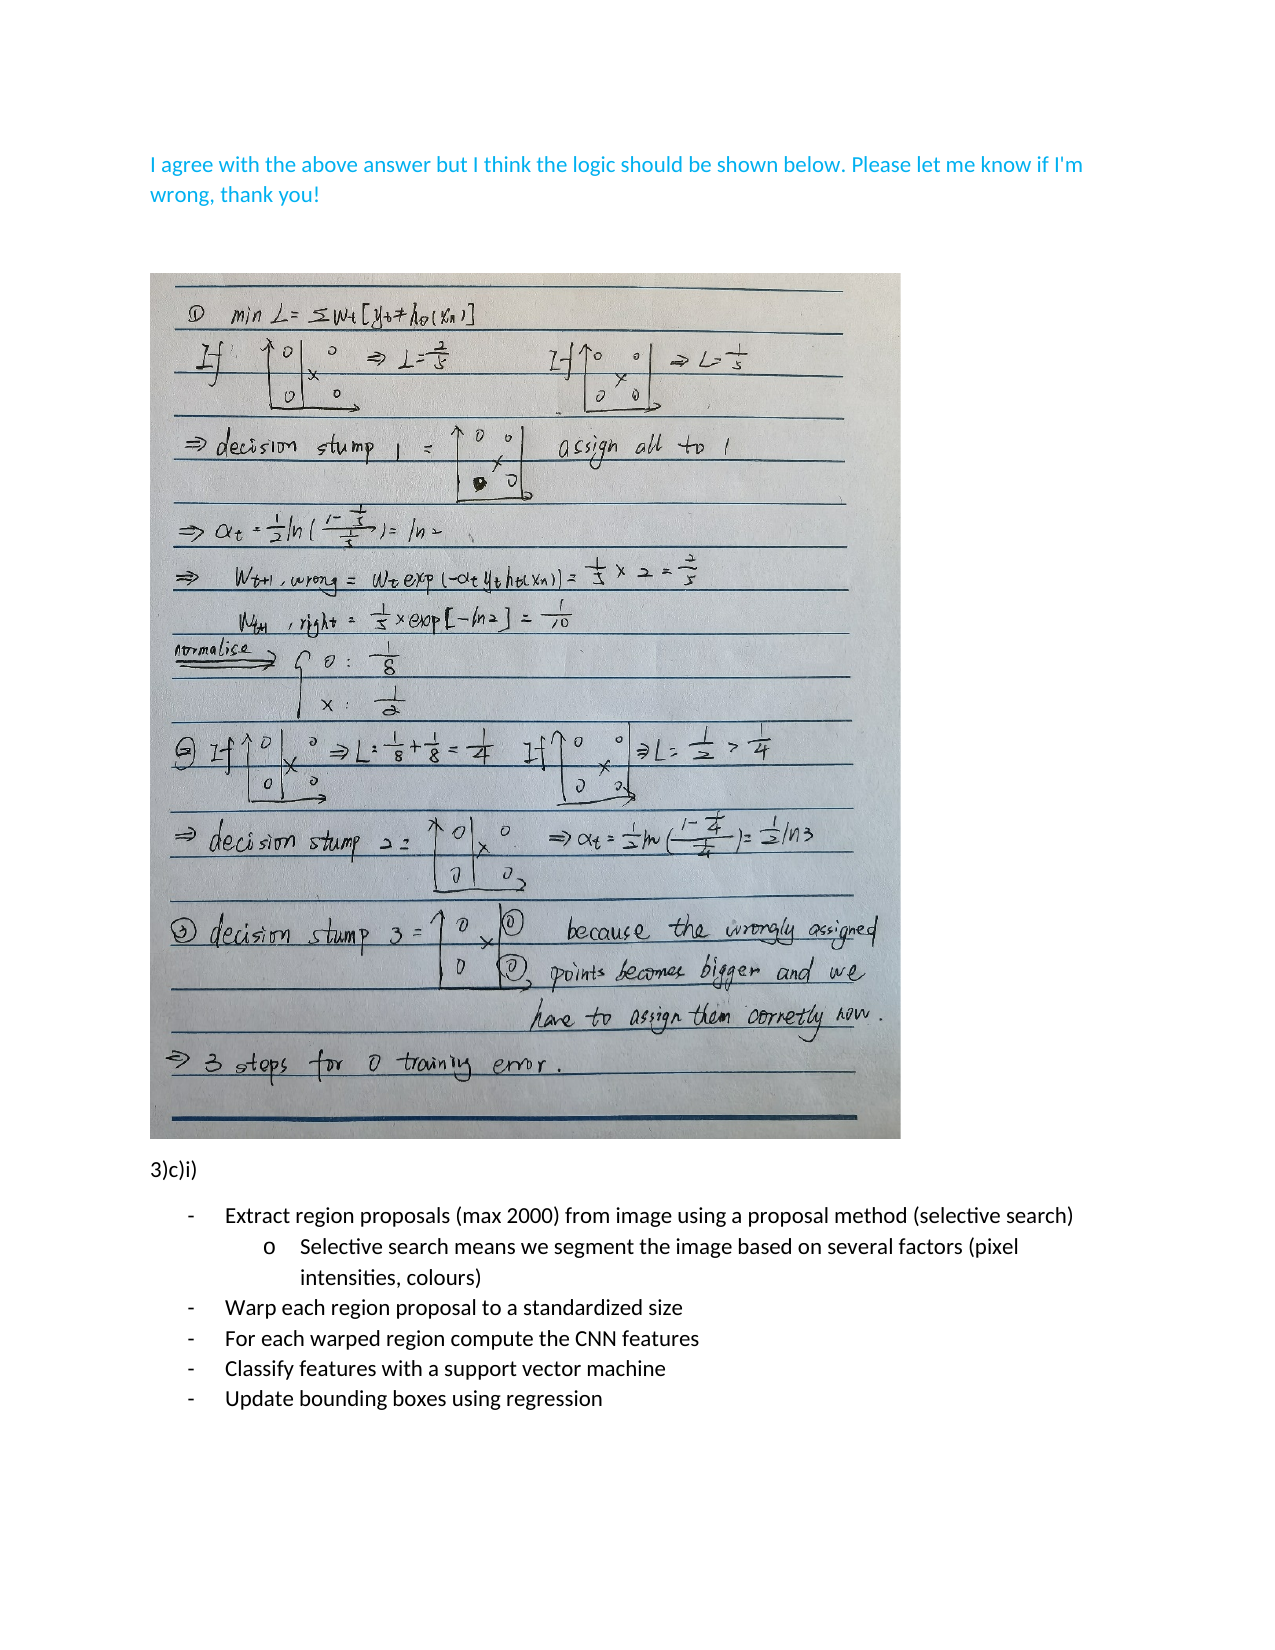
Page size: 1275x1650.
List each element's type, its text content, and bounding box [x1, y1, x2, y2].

list Warp each region proposal to a standardized size [187, 1293, 1125, 1321]
list Extract region proposals (max 2000) from image using a proposal method (selective search) [187, 1202, 1125, 1230]
list Selective search means we segment the image based on several factors (pixel intensities, colours) [262, 1232, 1125, 1291]
picture [150, 273, 901, 1139]
list For each warped region compute the CNN features [187, 1324, 1125, 1352]
text 3)c)i) [150, 1155, 1125, 1183]
text I agree with the above answer but I think the logic should be shown below. Please let me know if I'm wrong, thank you! [150, 150, 1125, 208]
list Update bounding boxes using regression [187, 1384, 1125, 1412]
list Classify features with a support vector machine [187, 1354, 1125, 1382]
